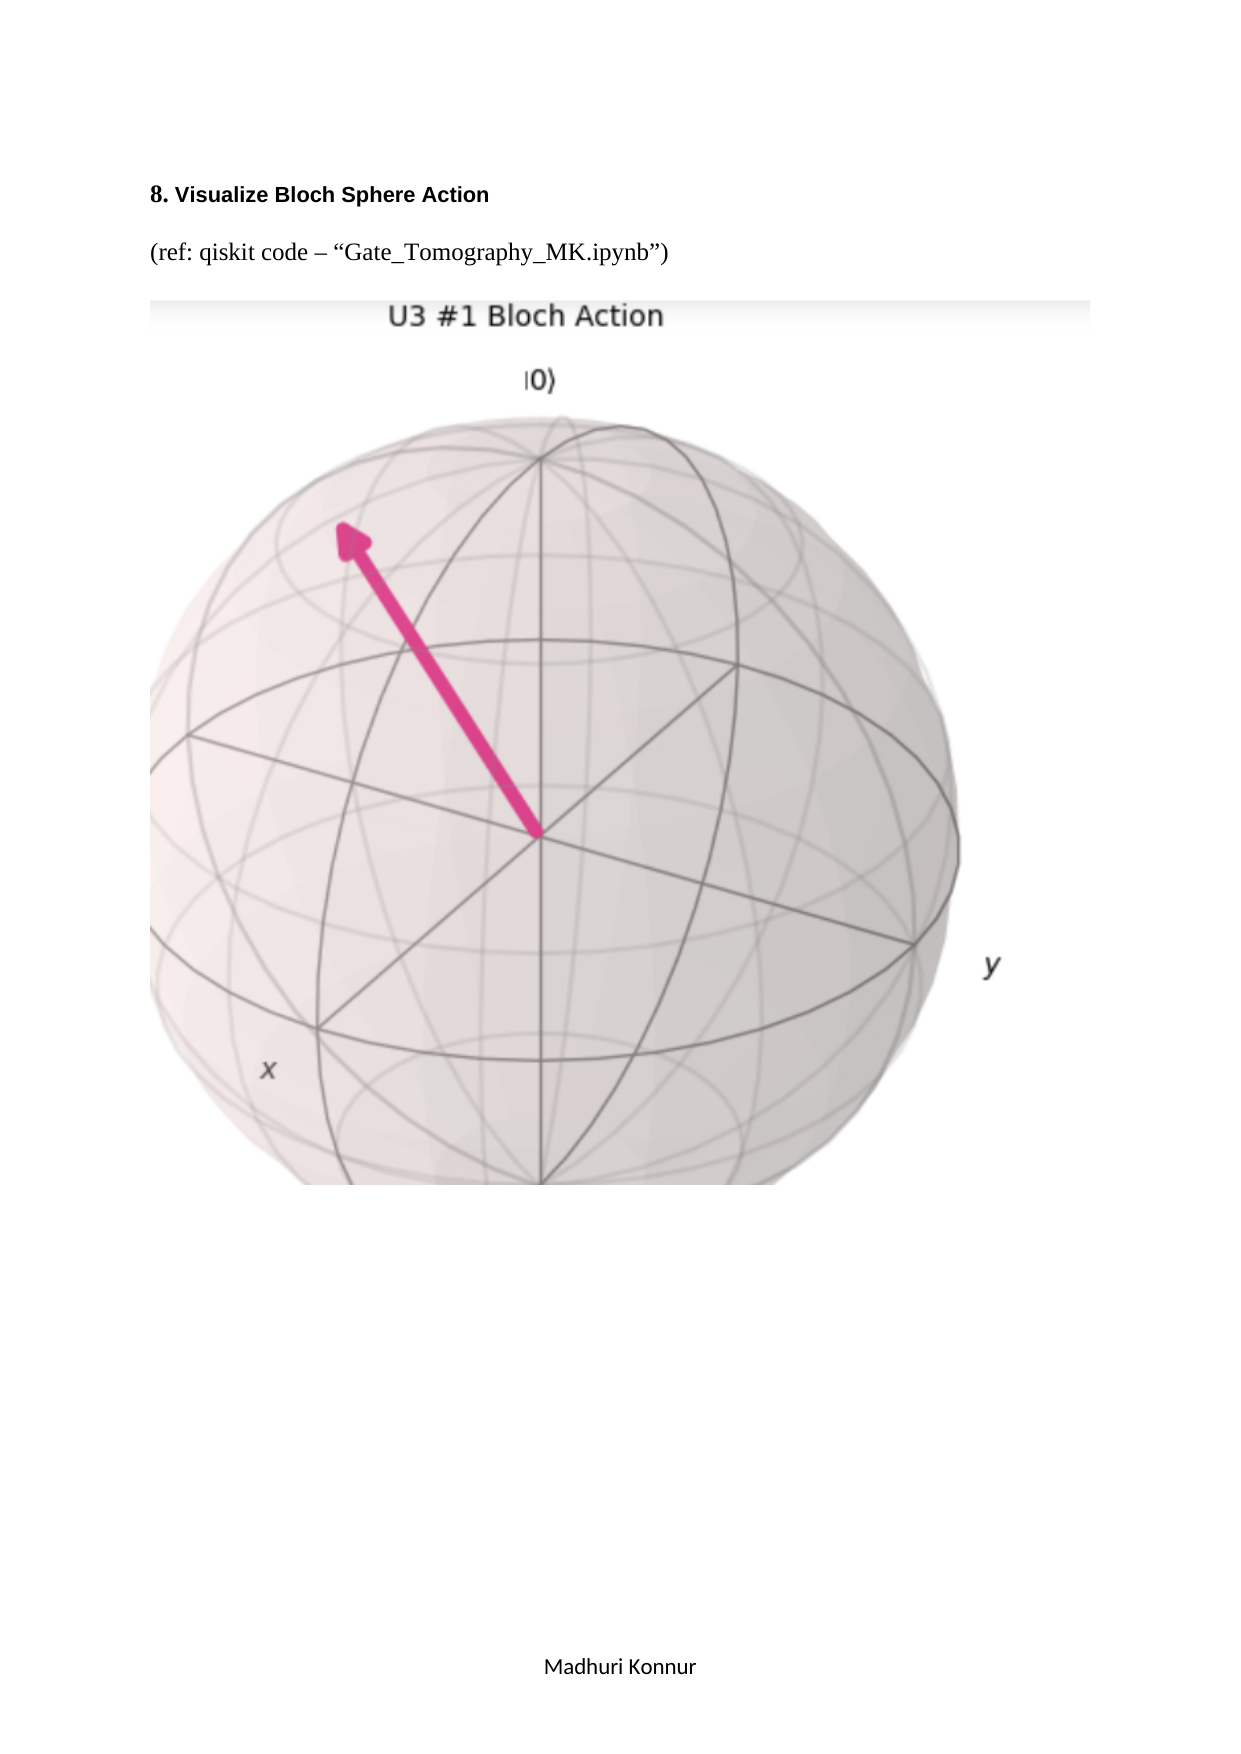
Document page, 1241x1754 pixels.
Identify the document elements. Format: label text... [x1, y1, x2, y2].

picture [150, 295, 1091, 1185]
text 8. Visualize Bloch Sphere Action [150, 179, 1090, 208]
text (ref: qiskit code – “Gate_Tomography_MK.ipynb”) [150, 237, 1090, 266]
